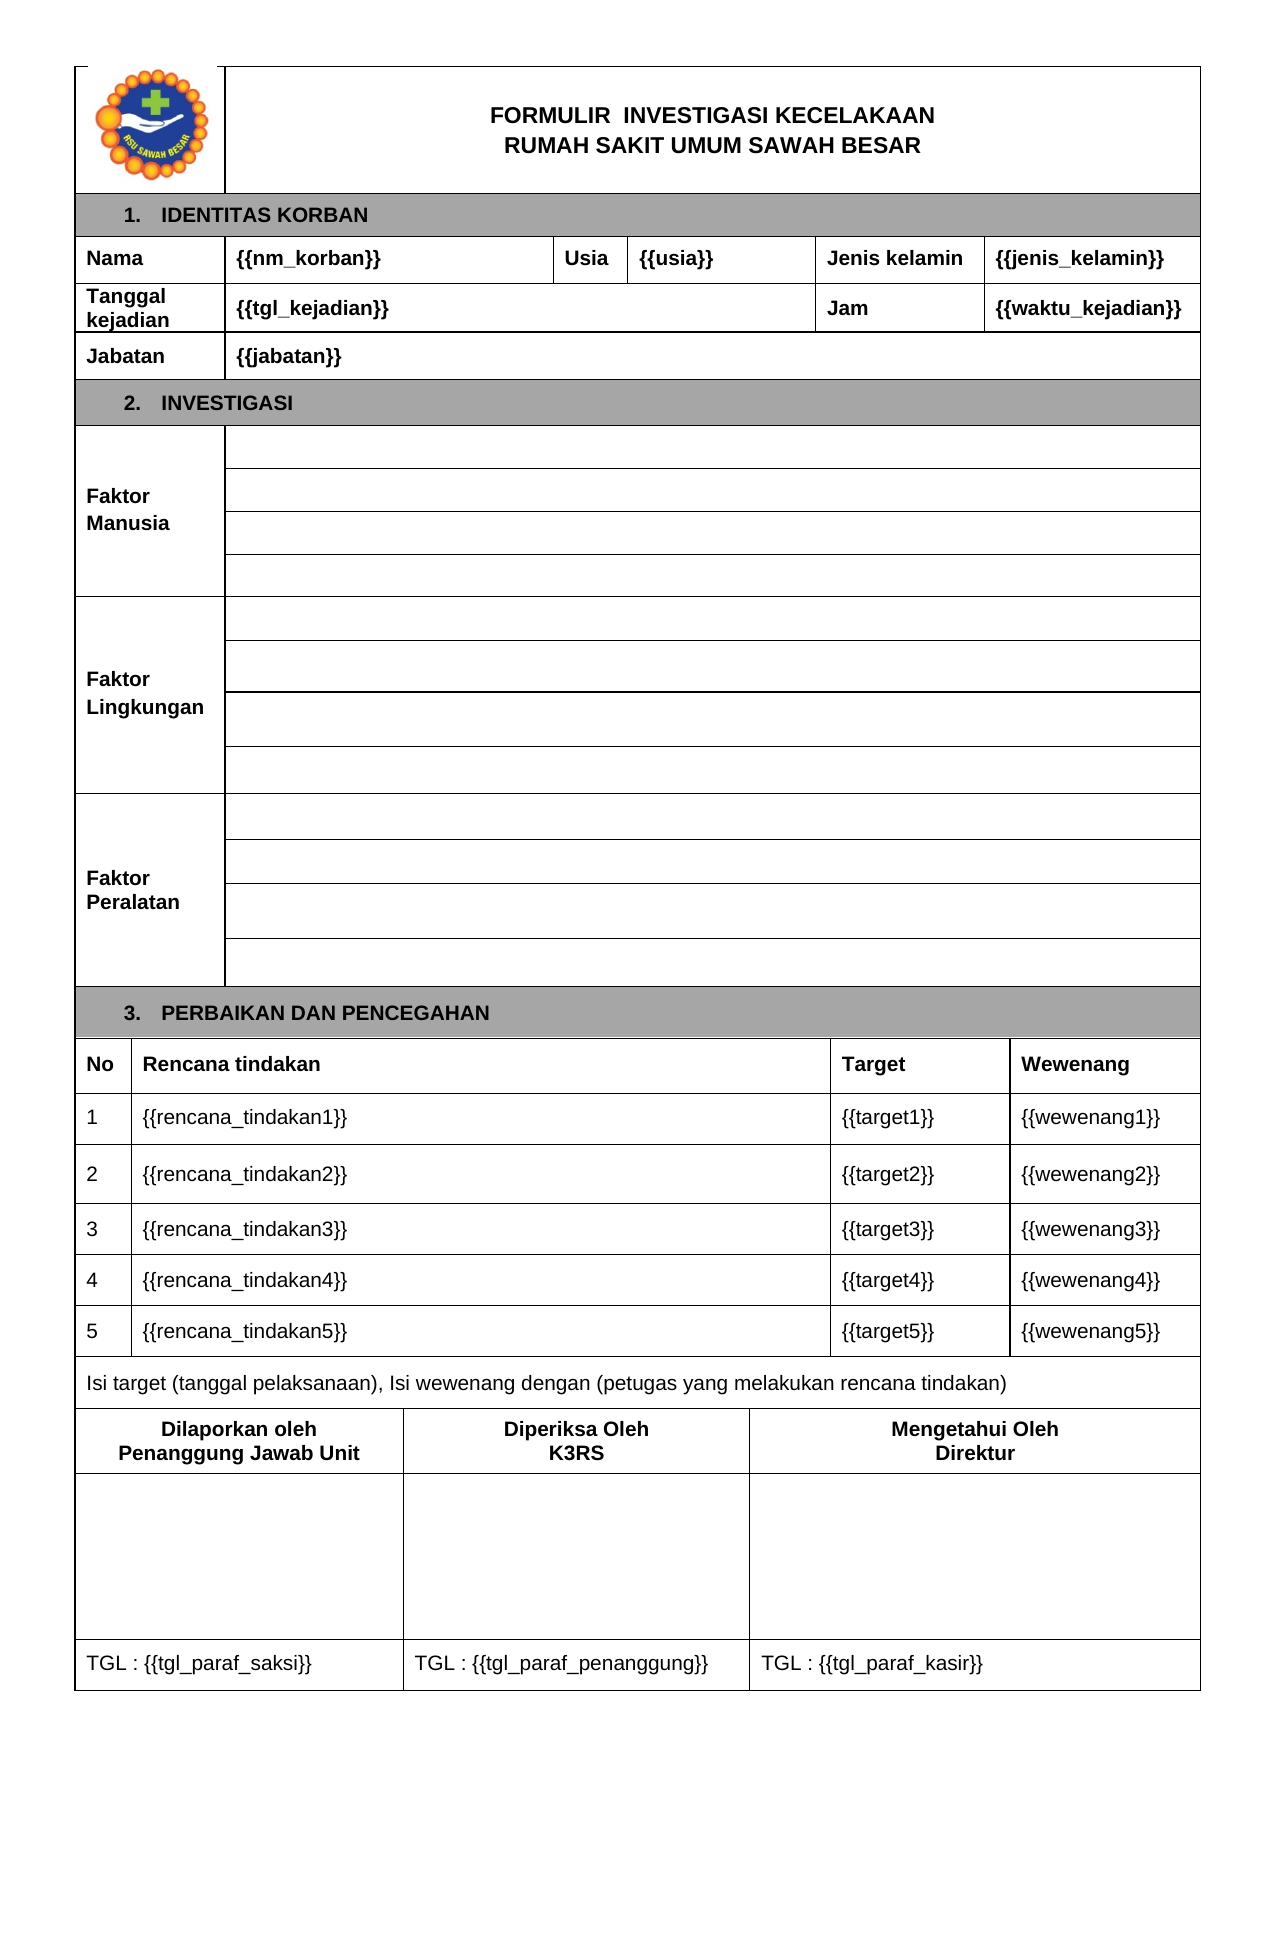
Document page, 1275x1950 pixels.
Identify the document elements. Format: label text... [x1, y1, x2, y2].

table_cell {{wewenang2}} [1011, 1145, 1200, 1202]
table_cell Tanggal kejadian [76, 284, 224, 331]
table_cell [226, 512, 1200, 553]
table_cell No [76, 1039, 131, 1093]
table_cell Target [831, 1039, 1009, 1093]
table_cell [226, 426, 1200, 468]
table_header FORMULIR INVESTIGASI KECELAKAAN RUMAH SAKIT UMUM SAWAH BESAR [226, 67, 1200, 193]
table_cell {{rencana_tindakan5}} [132, 1306, 830, 1356]
table_cell Jam [816, 284, 984, 331]
table_cell {{rencana_tindakan4}} [132, 1255, 830, 1305]
table_cell {{nm_korban}} [226, 237, 553, 282]
table_cell [226, 555, 1200, 596]
table_cell TGL : {{tgl_paraf_penanggung}} [404, 1640, 749, 1690]
table_cell Isi target (tanggal pelaksanaan), Isi wewenang dengan (petugas yang melakukan rencana tindakan) [76, 1357, 1200, 1407]
table_cell [404, 1474, 749, 1639]
table_cell 1 [76, 1094, 131, 1144]
table_cell [76, 1474, 403, 1639]
table_cell 4 [76, 1255, 131, 1305]
table_cell INVESTIGASI [76, 380, 1200, 425]
table_cell [226, 597, 1200, 640]
table_cell [226, 939, 1200, 986]
table_cell {{target2}} [831, 1145, 1009, 1202]
table_cell TGL : {{tgl_paraf_kasir}} [750, 1640, 1200, 1690]
table_cell Faktor Manusia [76, 426, 224, 596]
table_cell 5 [76, 1306, 131, 1356]
table_cell IDENTITAS KORBAN [76, 194, 1200, 236]
table_cell Wewenang [1011, 1039, 1200, 1093]
table_cell Mengetahui Oleh Direktur [750, 1409, 1200, 1473]
table_cell Dilaporkan oleh Penanggung Jawab Unit [76, 1409, 403, 1473]
table_cell [226, 794, 1200, 839]
table_cell Diperiksa Oleh K3RS [404, 1409, 749, 1473]
table_cell {{tgl_kejadian}} [226, 284, 815, 331]
table_cell {{wewenang4}} [1011, 1255, 1200, 1305]
table_cell [226, 693, 1200, 746]
table_cell {{target3}} [831, 1204, 1009, 1254]
table_cell PERBAIKAN DAN PENCEGAHAN [76, 987, 1200, 1037]
table_cell Rencana tindakan [132, 1039, 830, 1093]
table_cell Usia [554, 237, 627, 282]
table_header [76, 67, 224, 193]
table_cell 3 [76, 1204, 131, 1254]
table_cell [226, 747, 1200, 792]
table_cell {{wewenang3}} [1011, 1204, 1200, 1254]
table_cell Nama [76, 237, 224, 282]
table_cell [226, 469, 1200, 511]
table_cell {{jenis_kelamin}} [985, 237, 1200, 282]
table_cell Faktor Lingkungan [76, 597, 224, 792]
table_cell {{usia}} [628, 237, 815, 282]
table_cell {{rencana_tindakan2}} [132, 1145, 830, 1202]
table_cell {{rencana_tindakan3}} [132, 1204, 830, 1254]
table_cell {{target1}} [831, 1094, 1009, 1144]
table_cell {{target4}} [831, 1255, 1009, 1305]
table_cell {{waktu_kejadian}} [985, 284, 1200, 331]
table_cell Jabatan [76, 333, 224, 378]
table_cell [750, 1474, 1200, 1639]
picture [88, 66, 217, 185]
table_cell {{target5}} [831, 1306, 1009, 1356]
table_cell [226, 641, 1200, 691]
table_cell [226, 840, 1200, 883]
table_cell {{rencana_tindakan1}} [132, 1094, 830, 1144]
table_cell TGL : {{tgl_paraf_saksi}} [76, 1640, 403, 1690]
table_cell {{wewenang1}} [1011, 1094, 1200, 1144]
table_cell [226, 884, 1200, 938]
table_cell 2 [76, 1145, 131, 1202]
table_cell {{wewenang5}} [1011, 1306, 1200, 1356]
table_cell Jenis kelamin [816, 237, 984, 282]
table_cell {{jabatan}} [226, 333, 1200, 378]
table_cell Faktor Peralatan [76, 794, 224, 986]
